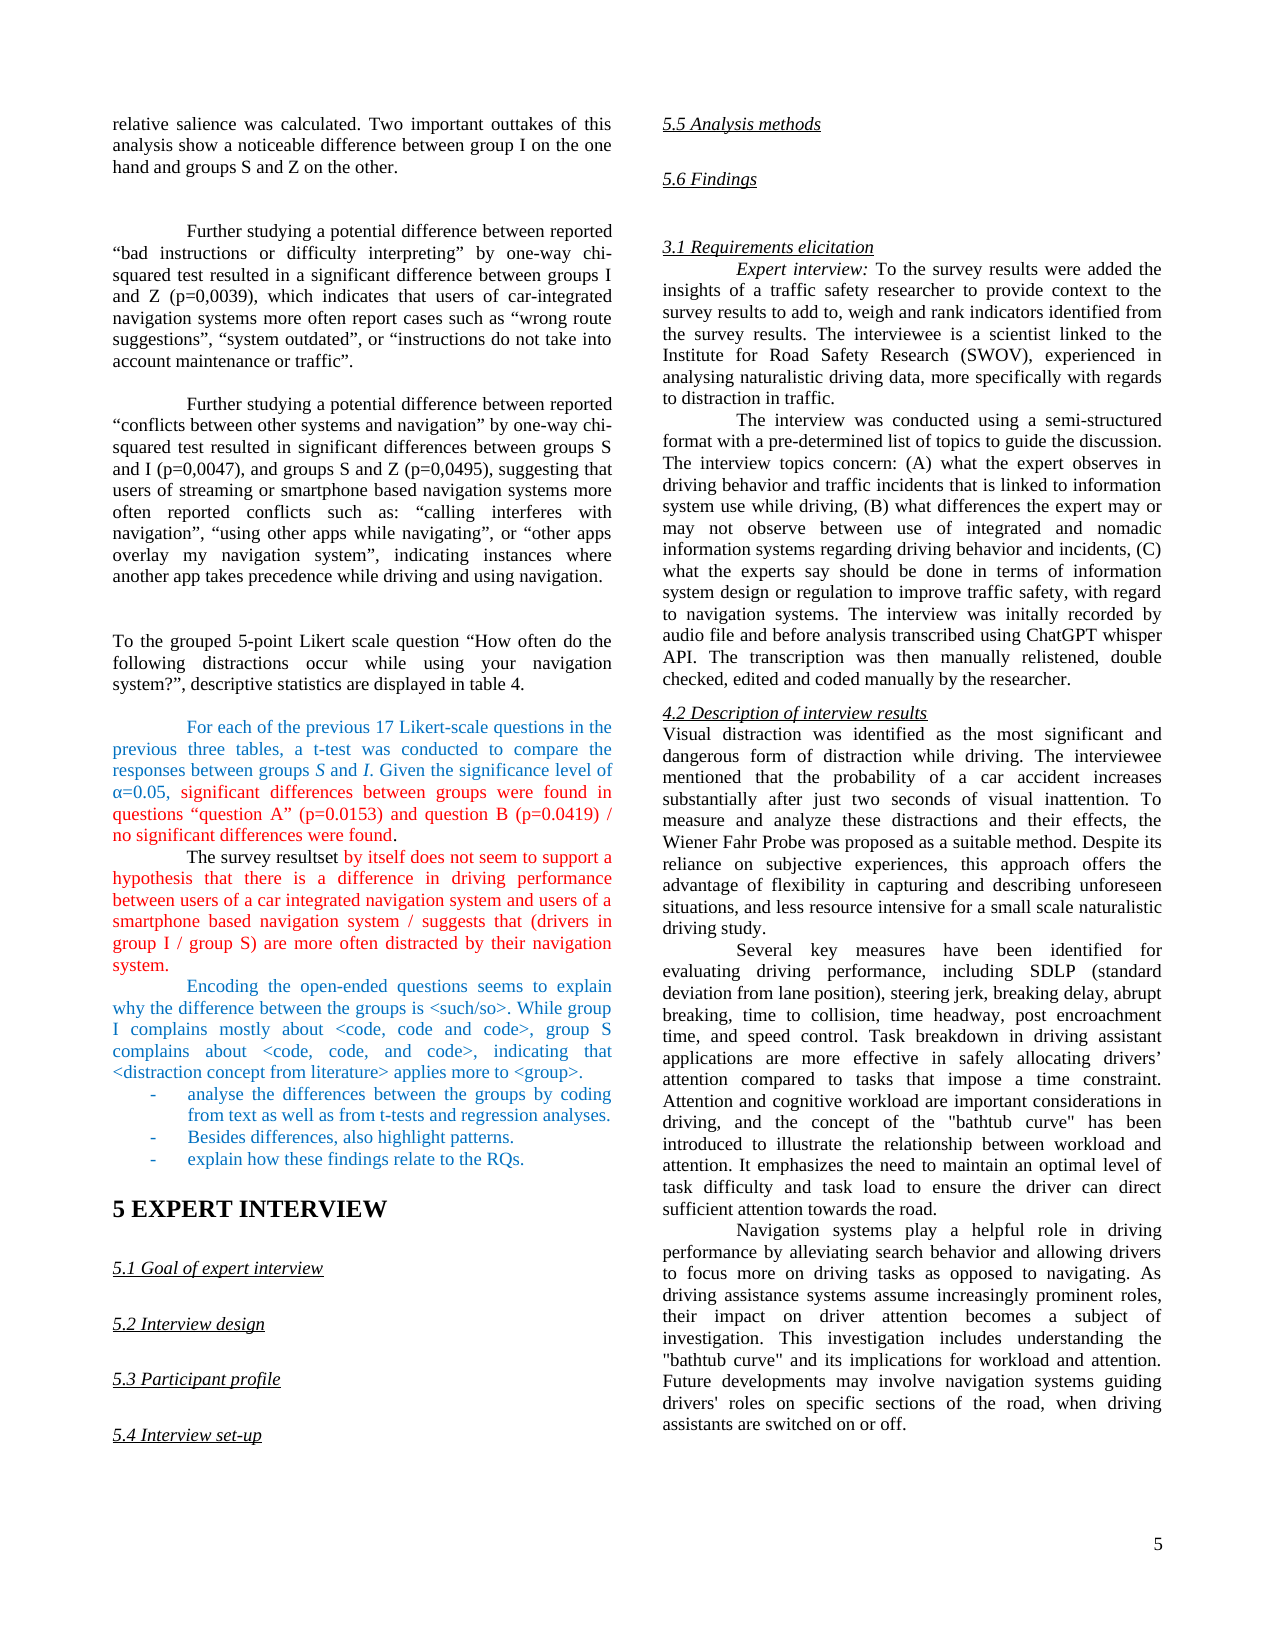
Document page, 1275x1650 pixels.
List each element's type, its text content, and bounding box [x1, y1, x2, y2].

list explain how these findings relate to the RQs. [150, 1147, 613, 1169]
text The survey resultset by itself does not seem to support a hypothesis that there is a difference in driving performance between users of a car integrated navigation system and users of a smartphone based navigation system / suggests that (drivers in group I / group S) are more often distracted by their navigation system. [112, 846, 613, 975]
text The interview was conducted using a semi-structured format with a pre-determined list of topics to guide the discussion. The interview topics concern: (A) what the expert observes in driving behavior and traffic incidents that is linked to information system use while driving, (B) what differences the expert may or may not observe between use of integrated and nomadic information systems regarding driving behavior and incidents, (C) what the experts say should be done in terms of information system design or regulation to improve traffic safety, with regard to navigation systems. The interview was initally recorded by audio file and before analysis transcribed using ChatGPT whisper API. The transcription was then manually relistened, double checked, edited and coded manually by the researcher. [662, 409, 1162, 689]
subtitle 5.4 Interview set-up [112, 1424, 613, 1445]
subtitle 4.2 Description of interview results [662, 702, 1162, 723]
subtitle 5.6 Findings [662, 168, 1162, 190]
text Several key measures have been identified for evaluating driving performance, including SDLP (standard deviation from lane position), steering jerk, breaking delay, abrupt breaking, time to collision, time headway, post encroachment time, and speed control. Task breakdown in driving assistant applications are more effective in safely allocating drivers’ attention compared to tasks that impose a time constraint. Attention and cognitive workload are important considerations in driving, and the concept of the "bathtub curve" has been introduced to illustrate the relationship between workload and attention. It emphasizes the need to maintain an optimal level of task difficulty and task load to ensure the driver can direct sufficient attention towards the road. [662, 939, 1162, 1219]
subtitle 5.3 Participant profile [112, 1368, 613, 1390]
text Navigation systems play a helpful role in driving performance by alleviating search behavior and allowing drivers to focus more on driving tasks as opposed to navigating. As driving assistance systems assume increasingly prominent roles, their impact on driver attention becomes a subject of investigation. This investigation includes understanding the "bathtub curve" and its implications for workload and attention. Future developments may involve navigation systems guiding drivers' roles on specific sections of the road, when driving assistants are switched on or off. [662, 1219, 1162, 1435]
subtitle 5.2 Interview design [112, 1312, 613, 1334]
subtitle 5 expert interview [112, 1194, 613, 1223]
subtitle 5.5 Analysis methods [662, 112, 1162, 134]
list analyse the differences between the groups by coding from text as well as from t-tests and regression analyses. [150, 1083, 613, 1126]
text To the grouped 5-point Likert scale question “How often do the following distractions occur while using your navigation system?”, descriptive statistics are displayed in table 4. [112, 608, 613, 695]
text For each of the previous 17 Likert-scale questions in the previous three tables, a t-test was conducted to compare the responses between groups S and I. Given the significance level of α=0.05, significant differences between groups were found in questions “question A” (p=0.0153) and question B (p=0.0419) / no significant differences were found. [112, 716, 613, 846]
subtitle 5.1 Goal of expert interview [112, 1257, 613, 1278]
text Further studying a potential difference between reported “conflicts between other systems and navigation” by one-way chi-squared test resulted in significant differences between groups S and I (p=0,0047), and groups S and Z (p=0,0495), suggesting that users of streaming or smartphone based navigation systems more often reported conflicts such as: “calling interferes with navigation”, “using other apps while navigating”, or “other apps overlay my navigation system”, indicating instances where another app takes precedence while driving and using navigation. [112, 393, 613, 587]
subtitle 3.1 Requirements elicitation [662, 236, 1162, 258]
text Expert interview: To the survey results were added the insights of a traffic safety researcher to provide context to the survey results to add to, weigh and rank indicators identified from the survey results. The interviewee is a scientist linked to the Institute for Road Safety Research (SWOV), experienced in analysing naturalistic driving data, more specifically with regards to distraction in traffic. [662, 258, 1162, 409]
text Encoding the open-ended questions seems to explain why the difference between the groups is <such/so>. While group I complains mostly about <code, code and code>, group S complains about <code, code, and code>, indicating that <distraction concept from literature> applies more to <group>. [112, 975, 613, 1083]
text Further studying a potential difference between reported “bad instructions or difficulty interpreting” by one-way chi-squared test resulted in a significant difference between groups I and Z (p=0,0039), which indicates that users of car-integrated navigation systems more often report cases such as “wrong route suggestions”, “system outdated”, or “instructions do not take into account maintenance or traffic”. [112, 220, 613, 371]
text Visual distraction was identified as the most significant and dangerous form of distraction while driving. The interviewee mentioned that the probability of a car accident increases substantially after just two seconds of visual inattention. To measure and analyze these distractions and their effects, the Wiener Fahr Probe was proposed as a suitable method. Despite its reliance on subjective experiences, this approach offers the advantage of flexibility in capturing and describing unforeseen situations, and less resource intensive for a small scale naturalistic driving study. [662, 723, 1162, 939]
list Besides differences, also highlight patterns. [150, 1126, 613, 1147]
